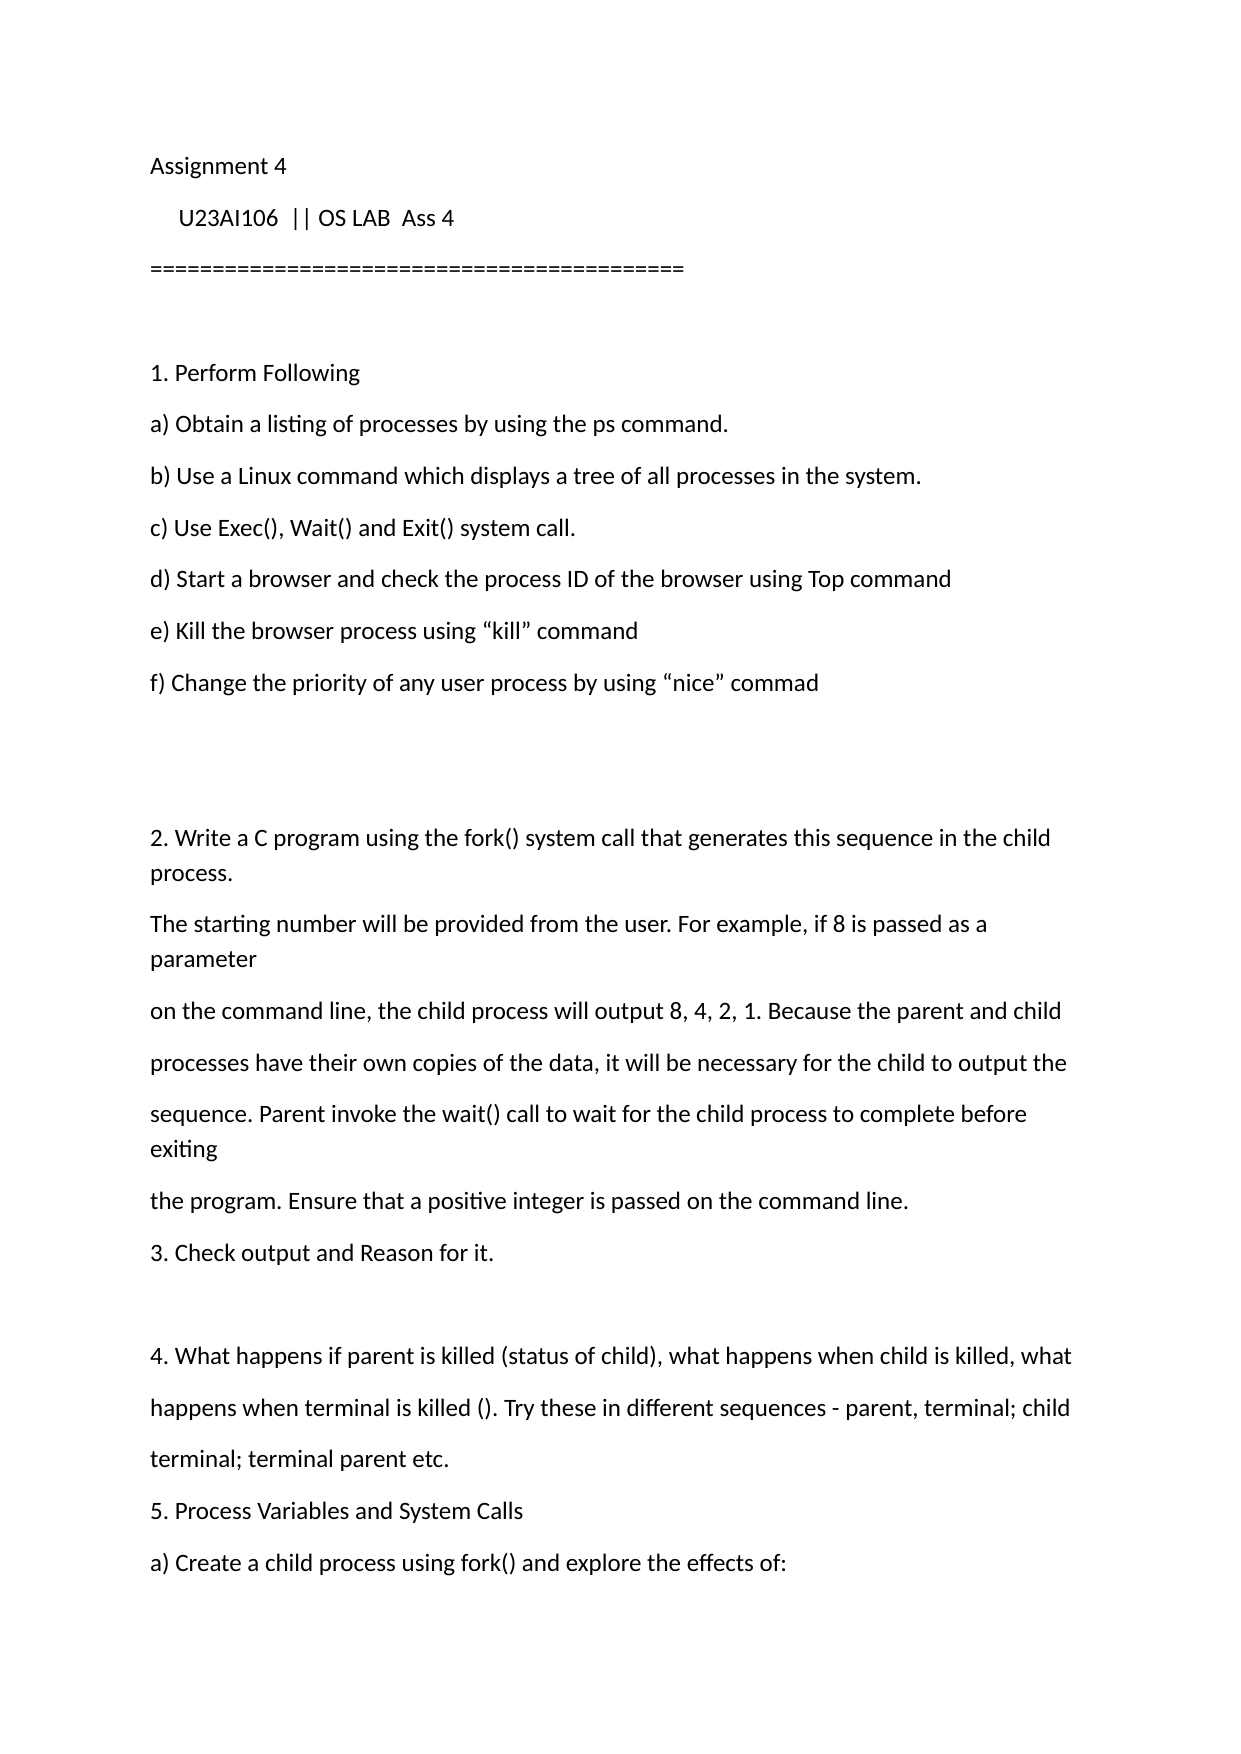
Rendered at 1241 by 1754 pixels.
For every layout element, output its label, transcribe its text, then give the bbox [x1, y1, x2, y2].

text f) Change the priority of any user process by using “nice” commad [150, 667, 1090, 697]
text 3. Check output and Reason for it. [150, 1237, 1090, 1267]
text sequence. Parent invoke the wait() call to wait for the child process to complete before exiting [150, 1098, 1090, 1164]
text 4. What happens if parent is killed (status of child), what happens when child is killed, what [150, 1340, 1090, 1371]
text on the command line, the child process will output 8, 4, 2, 1. Because the parent and child [150, 995, 1090, 1026]
text 2. Write a C program using the fork() system call that generates this sequence in the child process. [150, 822, 1090, 887]
text b) Use a Linux command which displays a tree of all processes in the system. [150, 460, 1090, 491]
text happens when terminal is killed (). Try these in different sequences - parent, terminal; child [150, 1392, 1090, 1422]
text e) Kill the browser process using “kill” command [150, 615, 1090, 646]
text 5. Process Variables and System Calls [150, 1495, 1090, 1526]
text 1. Perform Following [150, 357, 1090, 387]
text =========================================== [150, 253, 1090, 284]
text processes have their own copies of the data, it will be necessary for the child to output the [150, 1047, 1090, 1077]
text d) Start a browser and check the process ID of the browser using Top command [150, 563, 1090, 594]
text a) Obtain a listing of processes by using the ps command. [150, 408, 1090, 439]
text U23AI106 || OS LAB Ass 4 [150, 202, 1090, 232]
text Assignment 4 [150, 150, 1090, 181]
text The starting number will be provided from the user. For example, if 8 is passed as a parameter [150, 908, 1090, 974]
text the program. Ensure that a positive integer is passed on the command line. [150, 1185, 1090, 1216]
text a) Create a child process using fork() and explore the effects of: [150, 1547, 1090, 1577]
text terminal; terminal parent etc. [150, 1443, 1090, 1474]
text c) Use Exec(), Wait() and Exit() system call. [150, 512, 1090, 542]
